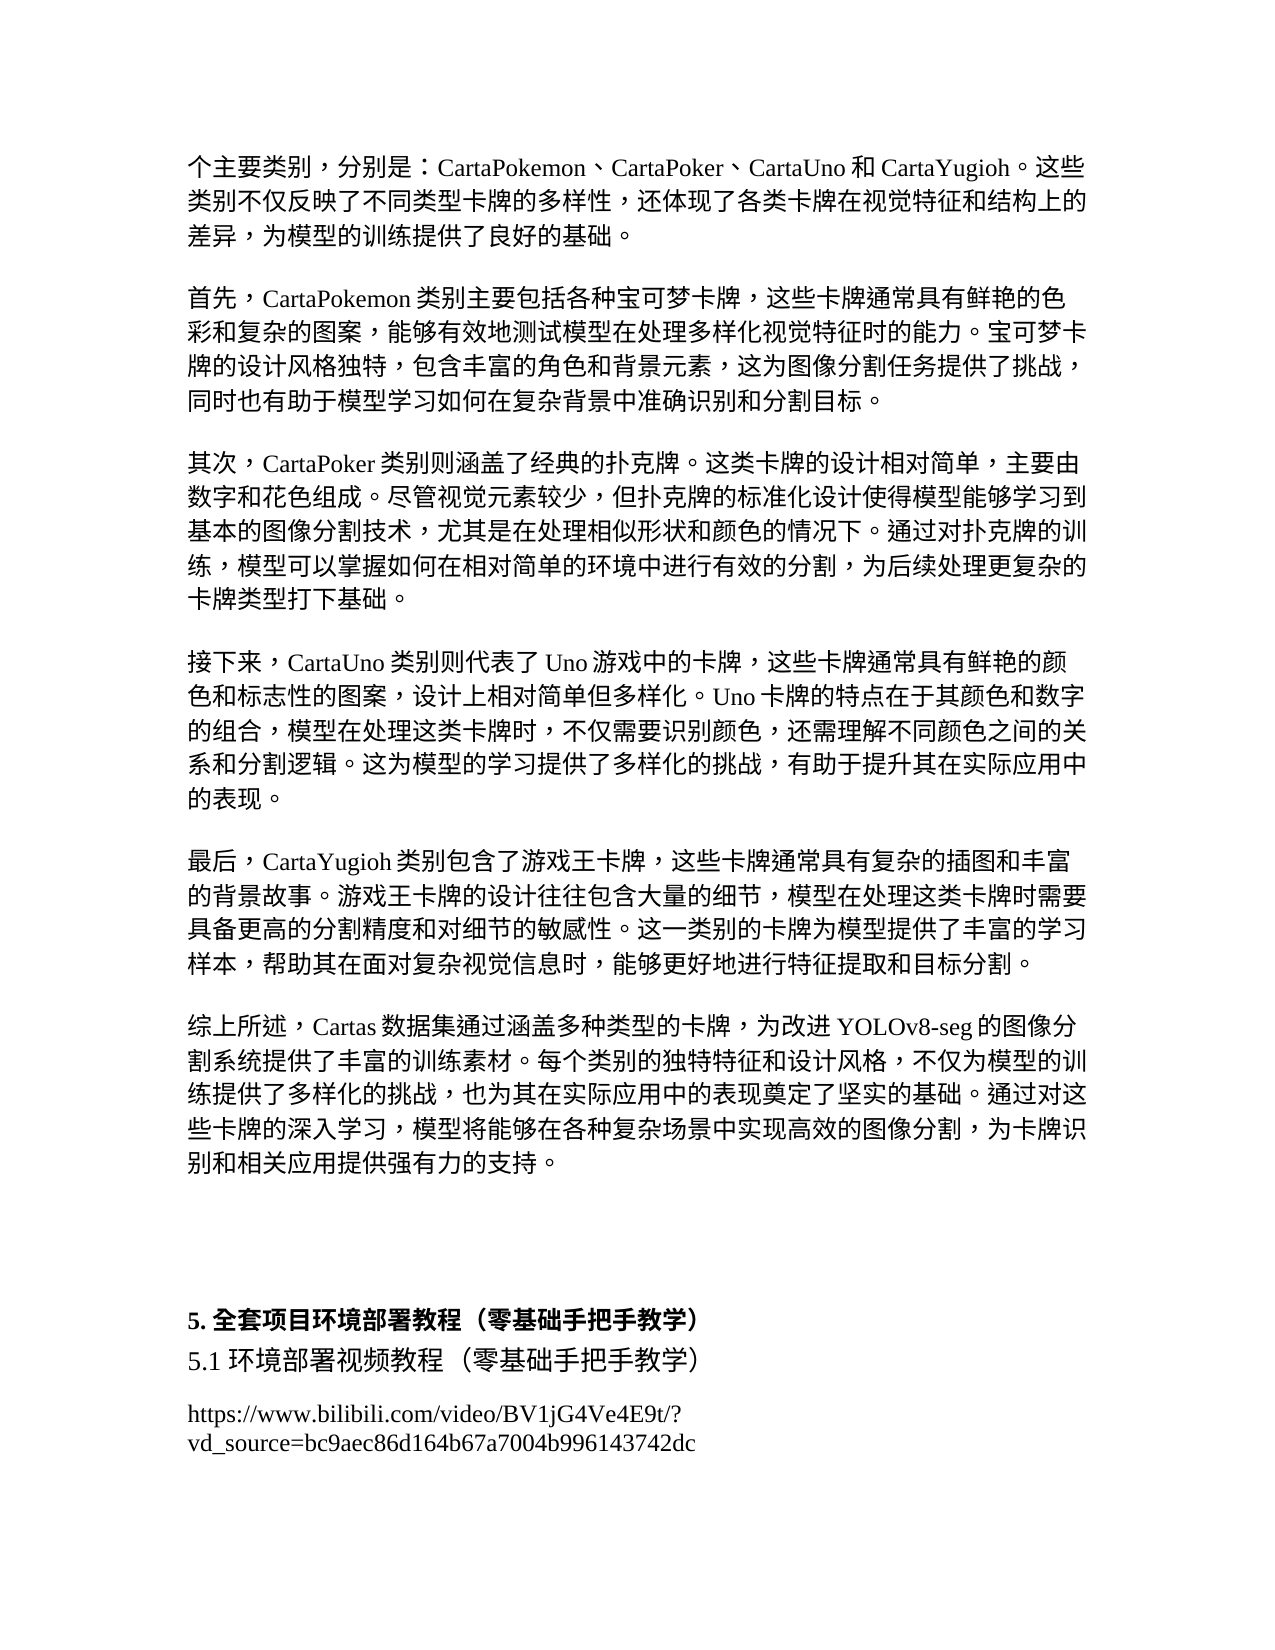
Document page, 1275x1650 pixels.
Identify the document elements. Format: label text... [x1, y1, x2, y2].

text https://www.bilibili.com/video/BV1jG4Ve4E9t/?vd_source=bc9aec86d164b67a7004b996143742dc [187, 1399, 1087, 1457]
subtitle 5. 全套项目环境部署教程（零基础手把手教学） [187, 1302, 1087, 1336]
text 5.1 环境部署视频教程（零基础手把手教学） [187, 1341, 1087, 1378]
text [187, 150, 1087, 1179]
